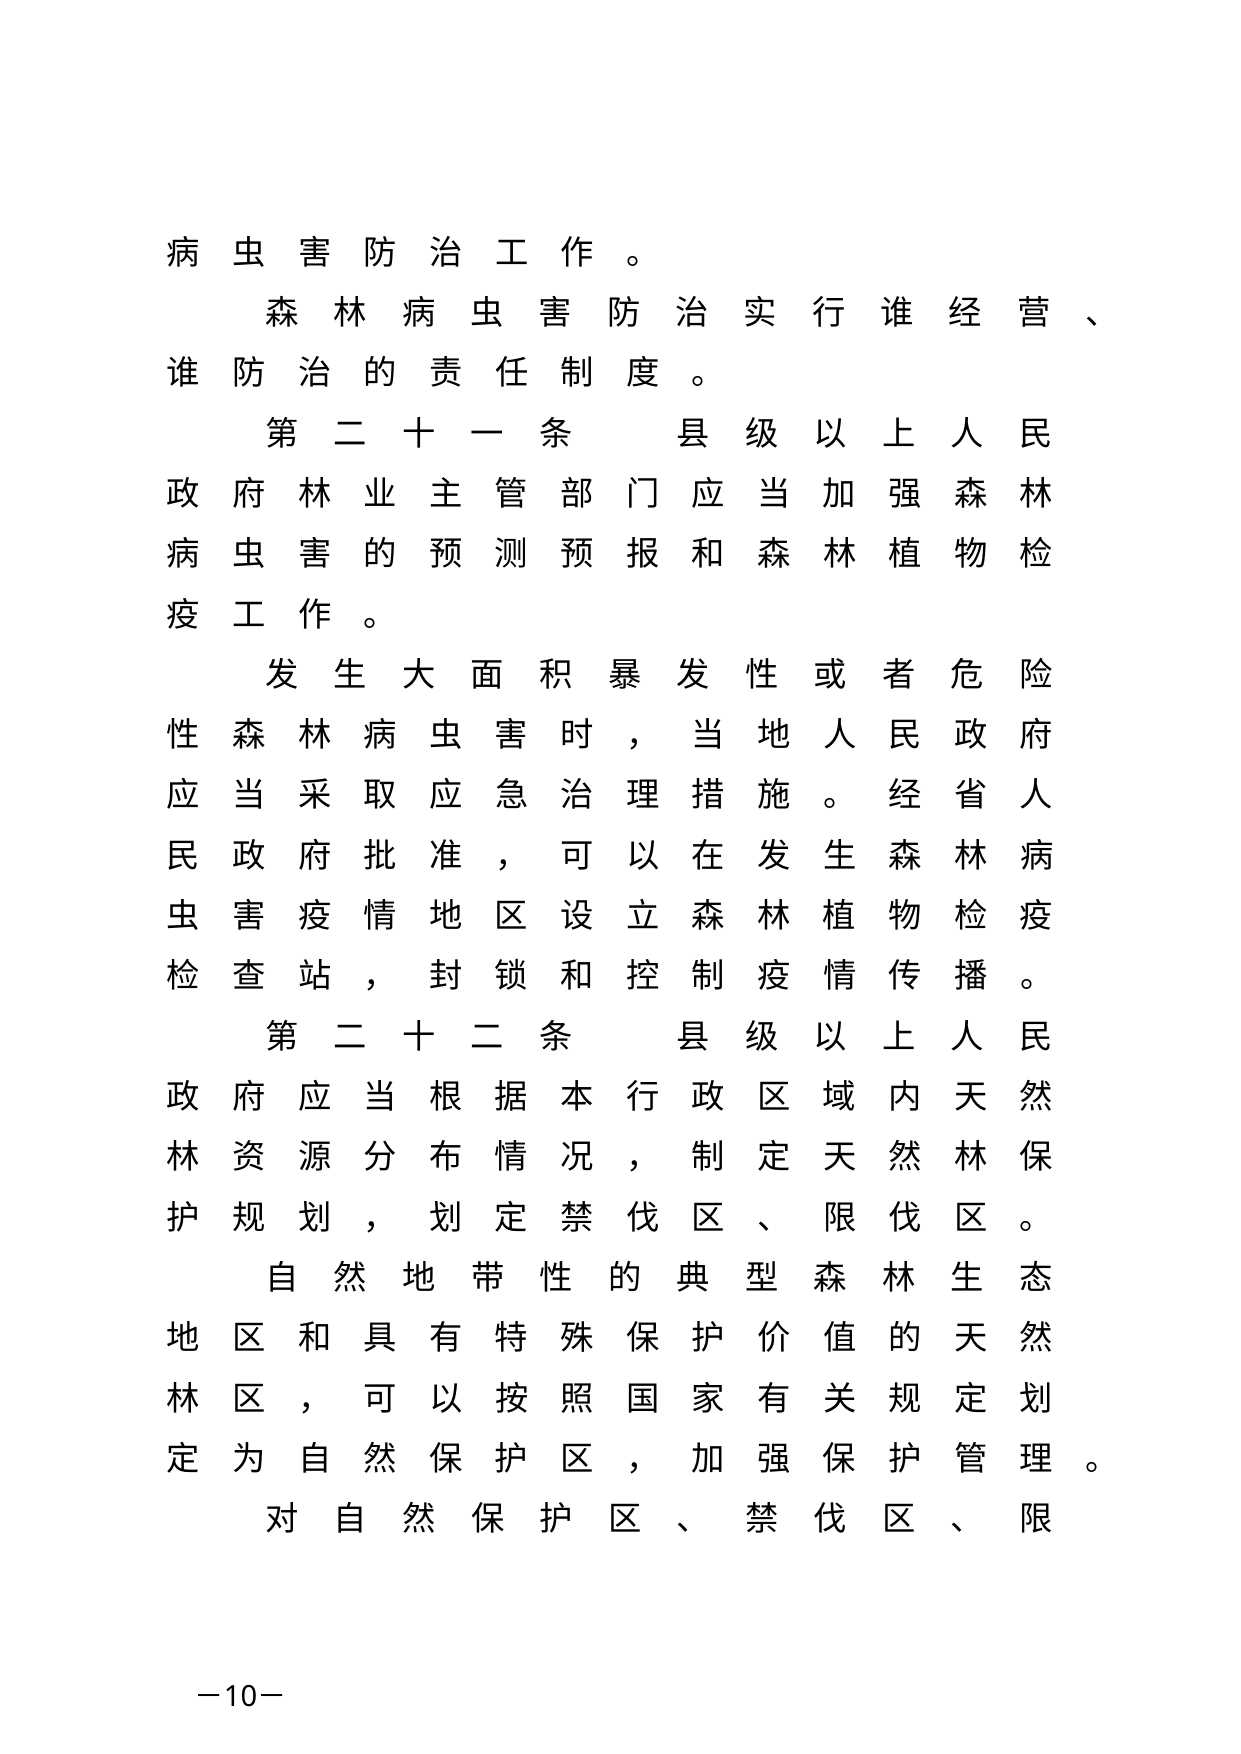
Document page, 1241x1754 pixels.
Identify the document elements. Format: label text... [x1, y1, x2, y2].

text 自然地带性的典型森林生态地区和具有特殊保护价值的天然林区，可以按照国家有关规定划定为自然保护区，加强保护管理。 [167, 1245, 1085, 1486]
text 森林病虫害防治实行谁经营、谁防治的责任制度。 [167, 280, 1085, 400]
text 第二十二条 县级以上人民政府应当根据本行政区域内天然林资源分布情况，制定天然林保护规划，划定禁伐区、限伐区。 [167, 1003, 1085, 1245]
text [167, 1486, 1085, 1546]
text 第二十一条 县级以上人民政府林业主管部门应当加强森林病虫害的预测预报和森林植物检疫工作。 [167, 400, 1085, 642]
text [167, 219, 1085, 280]
text 发生大面积暴发性或者危险性森林病虫害时，当地人民政府应当采取应急治理措施。经省人民政府批准，可以在发生森林病虫害疫情地区设立森林植物检疫检查站，封锁和控制疫情传播。 [167, 642, 1085, 1003]
